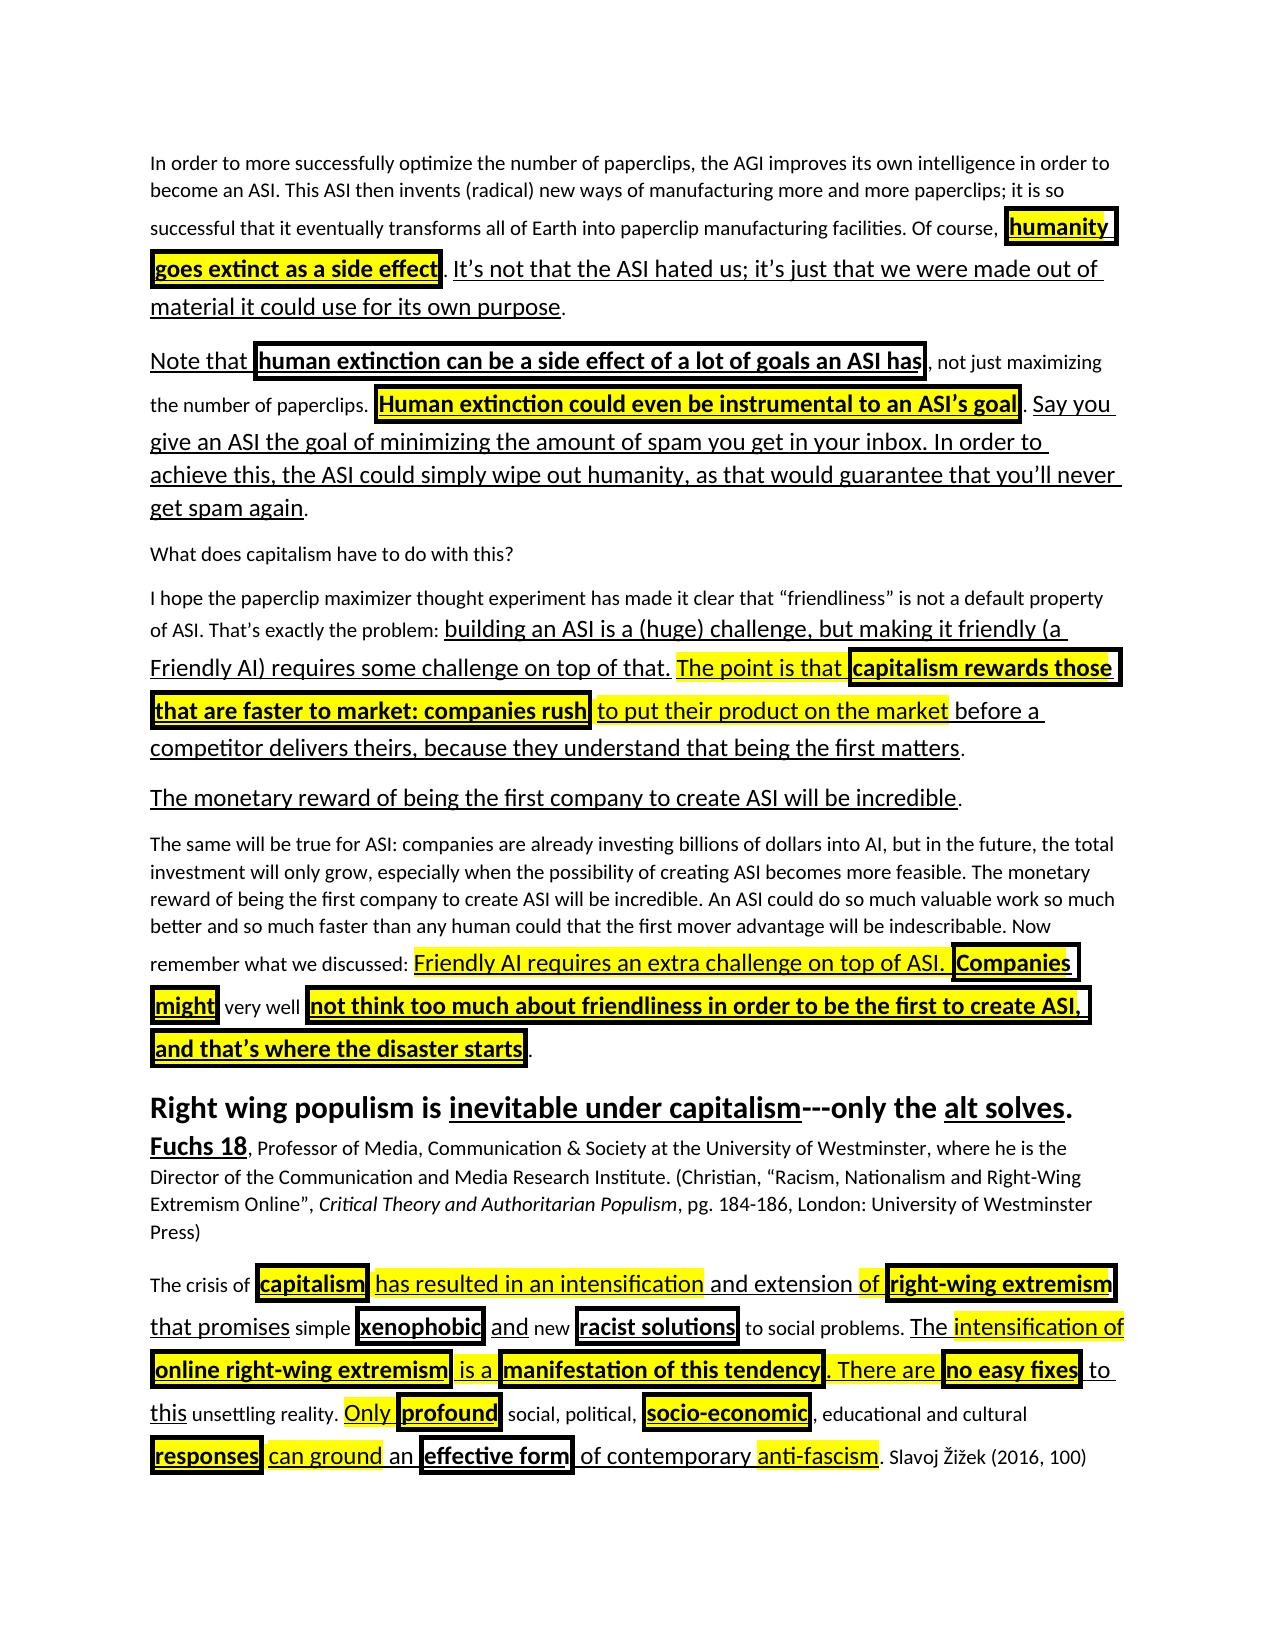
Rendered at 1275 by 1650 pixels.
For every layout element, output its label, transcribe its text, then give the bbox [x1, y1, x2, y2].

text What does capitalism have to do with this? [150, 542, 1125, 567]
text The monetary reward of being the first company to create ASI will be incredible. [150, 782, 1125, 812]
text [150, 1263, 1125, 1475]
subtitle Right wing populism is inevitable under capitalism---only the alt solves. [150, 1088, 1125, 1126]
text The same will be true for ASI: companies are already investing billions of dollars into AI, but in the future, the total investment will only grow, especially when the possibility of creating ASI becomes more feasible. The monetary reward of being the first company to create ASI will be incredible. An ASI could do so much valuable work so much better and so much faster than any human could that the first mover advantage will be indescribable. Now remember what we discussed: Friendly AI requires an extra challenge on top of ASI. Companies might very well not think too much about friendliness in order to be the first to create ASI, and that’s where the disaster starts. [150, 832, 1125, 1068]
text I hope the paperclip maximizer thought experiment has made it clear that “friendliness” is not a default property of ASI. That’s exactly the problem: building an ASI is a (huge) challenge, but making it friendly (a Friendly AI) requires some challenge on top of that. The point is that capitalism rewards those that are faster to market: companies rush to put their product on the market before a competitor delivers theirs, because they understand that being the first matters. [150, 586, 1125, 763]
text Fuchs 18, Professor of Media, Communication & Society at the University of Westminster, where he is the Director of the Communication and Media Research Institute. (Christian, “Racism, Nationalism and Right-Wing Extremism Online”, Critical Theory and Authoritarian Populism, pg. 184-186, London: University of Westminster Press) [150, 1129, 1125, 1244]
text In order to more successfully optimize the number of paperclips, the AGI improves its own intelligence in order to become an ASI. This ASI then invents (radical) new ways of manufacturing more and more paperclips; it is so successful that it eventually transforms all of Earth into paperclip manufacturing facilities. Of course, humanity goes extinct as a side effect. It’s not that the ASI hated us; it’s just that we were made out of material it could use for its own purpose. [150, 150, 1125, 322]
text Note that human extinction can be a side effect of a lot of goals an ASI has, not just maximizing the number of paperclips. Human extinction could even be instrumental to an ASI’s goal. Say you give an ASI the goal of minimizing the amount of spam you get in your inbox. In order to achieve this, the ASI could simply wipe out humanity, as that would guarantee that you’ll never get spam again. [150, 341, 1125, 522]
